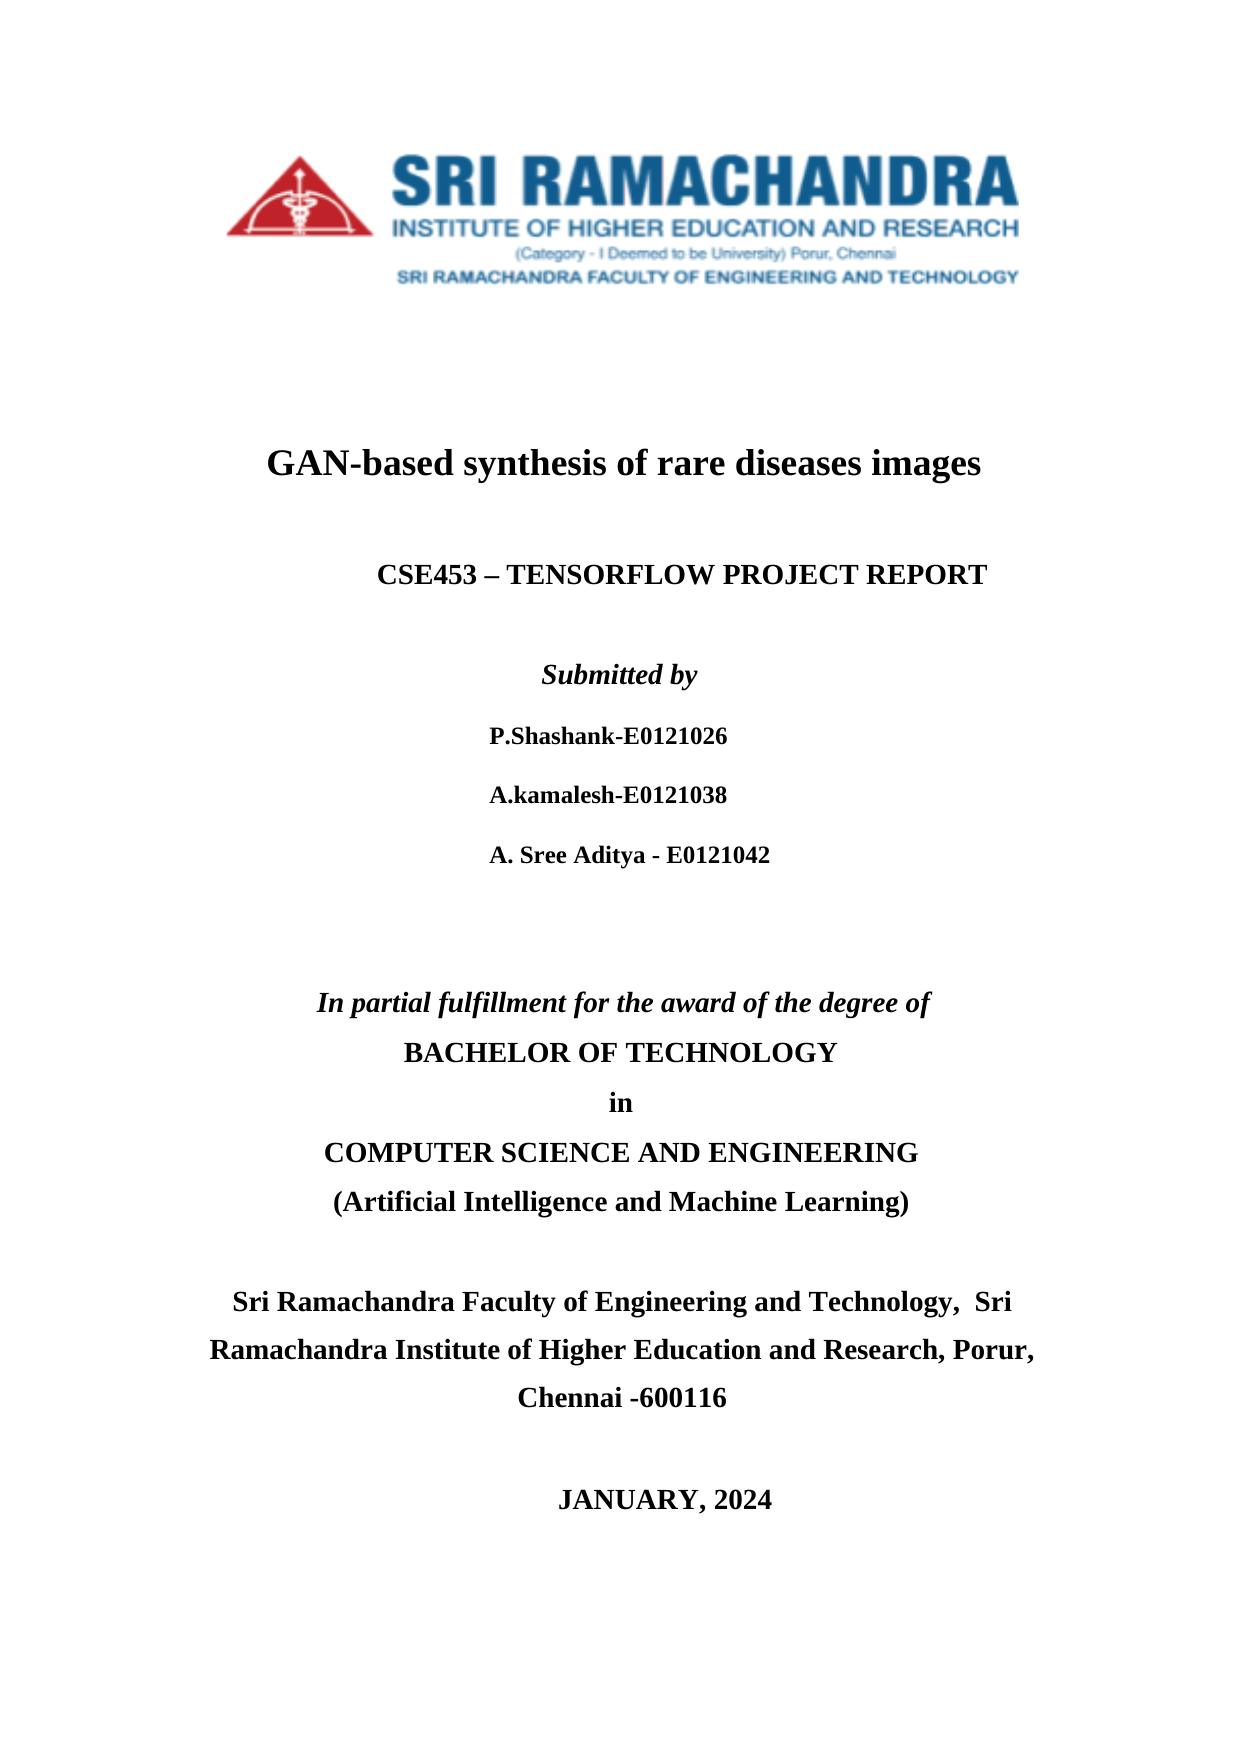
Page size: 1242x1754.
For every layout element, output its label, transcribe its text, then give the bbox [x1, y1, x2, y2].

text BACHELOR OF TECHNOLOGY [403, 1035, 1197, 1069]
text P.Shashank-E0121026 [152, 721, 1197, 750]
text COMPUTER SCIENCE AND ENGINEERING [323, 1135, 1197, 1168]
picture [226, 145, 1019, 300]
text Submitted by [541, 657, 1197, 691]
text JANUARY, 2024 [558, 1482, 1197, 1516]
text In partial fulfillment for the award of the degree of [317, 985, 1197, 1019]
text (Artificial Intelligence and Machine Learning) [333, 1184, 1197, 1218]
text GAN-based synthesis of rare diseases images [162, 441, 1086, 484]
text CSE453 – TENSORFLOW PROJECT REPORT [302, 557, 1197, 591]
text in [608, 1085, 1197, 1118]
text A. Sree Aditya - E0121042 [152, 840, 1197, 868]
text A.kamalesh-E0121038 [152, 780, 1197, 809]
text Sri Ramachandra Faculty of Engineering and Technology, Sri Ramachandra Institute of Higher Education and Research, Porur, Chennai -600116 [188, 1284, 1056, 1414]
